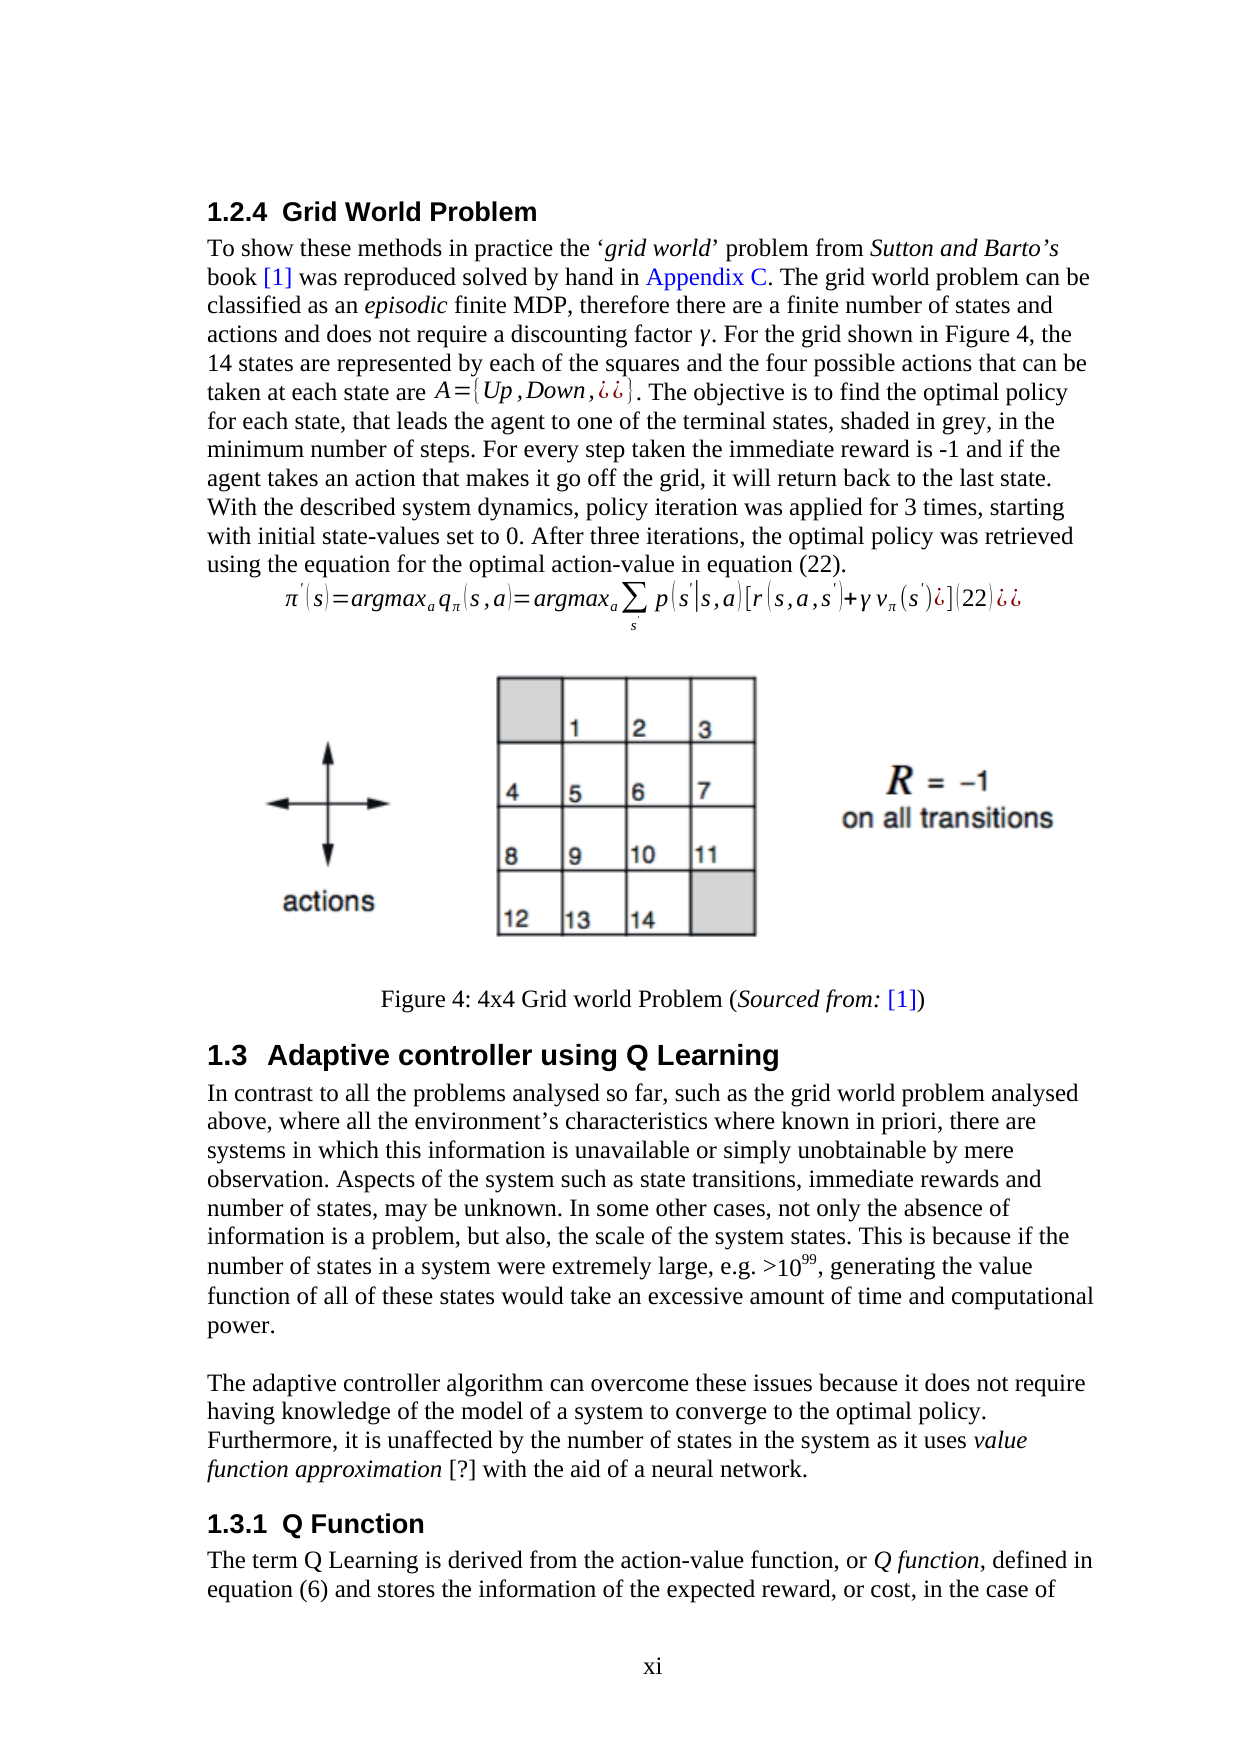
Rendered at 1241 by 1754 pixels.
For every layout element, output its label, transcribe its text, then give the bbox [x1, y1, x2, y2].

text Figure 4: 4x4 Grid world Problem (Sourced from: [1]) [207, 985, 1098, 1013]
text In contrast to all the problems analysed so far, such as the grid world problem analysed above, where all the environment’s characteristics where known in priori, there are systems in which this information is unavailable or simply unobtainable by mere observation. Aspects of the system such as state transitions, immediate rewards and number of states, may be unknown. In some other cases, not only the absence of information is a problem, but also, the scale of the system states. This is because if the number of states in a system were extremely large, e.g. >, generating the value function of all of these states would take an excessive amount of time and computational power. [207, 1078, 1098, 1339]
subtitle Q Function [207, 1508, 1098, 1539]
text To show these methods in practice the ‘grid world’ problem from Sutton and Barto’s book [1] was reproduced solved by hand in Appendix C. The grid world problem can be classified as an episodic finite MDP, therefore there are a finite number of states and actions and does not require a discounting factor . For the grid shown in Figure 4, the 14 states are represented by each of the squares and the four possible actions that can be taken at each state are . The objective is to find the optimal policy for each state, that leads the agent to one of the terminal states, shaded in grey, in the minimum number of steps. For every step taken the immediate reward is -1 and if the agent takes an action that makes it go off the grid, it will return back to the last state. With the described system dynamics, policy iteration was applied for 3 times, starting with initial state-values set to 0. After three iterations, the optimal policy was retrieved using the equation for the optimal action-value in equation (22). [207, 233, 1098, 578]
subtitle Adaptive controller using Q Learning [207, 1038, 1098, 1071]
subtitle Grid World Problem [207, 196, 1098, 227]
text The adaptive controller algorithm can overcome these issues because it does not require having knowledge of the model of a system to converge to the optimal policy. Furthermore, it is unaffected by the number of states in the system as it uses value function approximation [?] with the aid of a neural network. [207, 1368, 1098, 1483]
picture [206, 633, 1099, 985]
